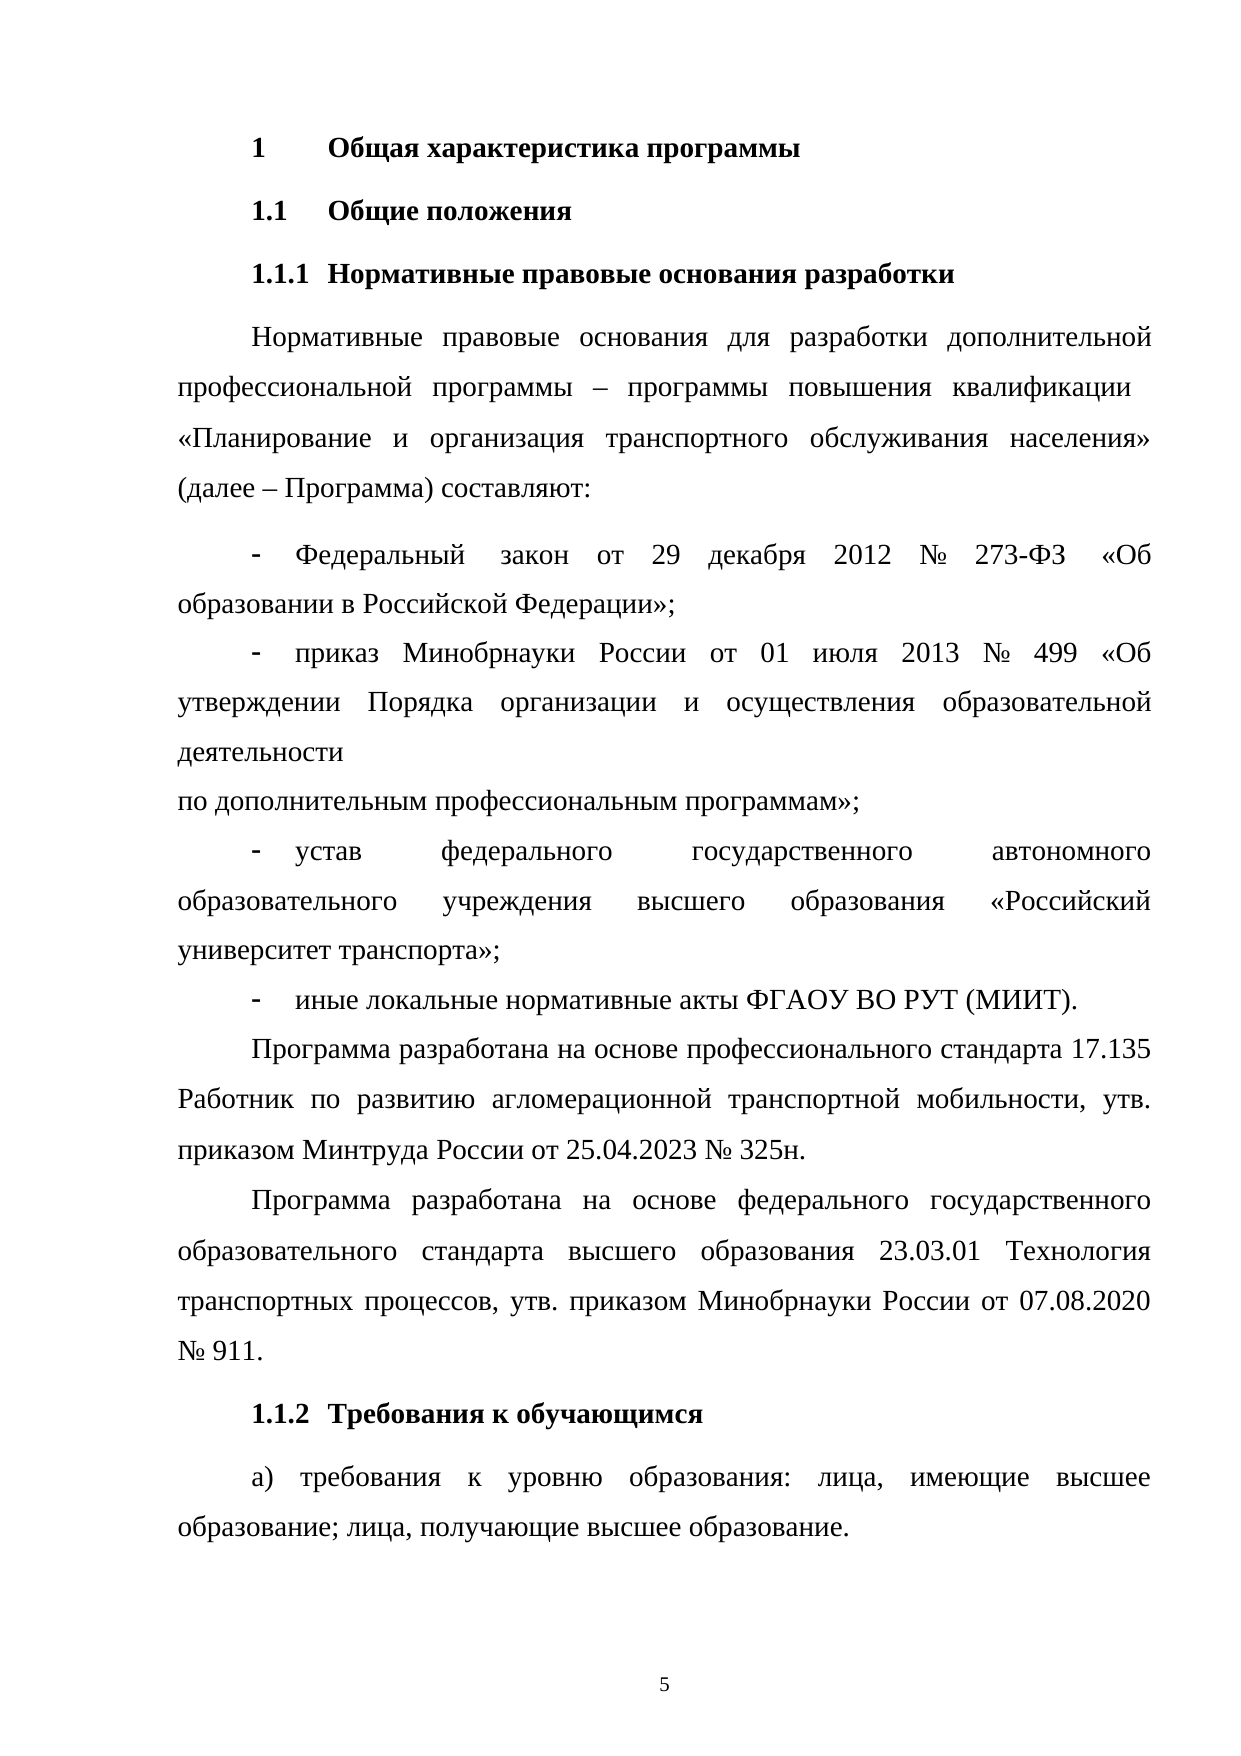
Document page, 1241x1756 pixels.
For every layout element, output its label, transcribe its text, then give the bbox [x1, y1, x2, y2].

list устав федерального государственного автономного образовательного учреждения высшего образования «Российский университет транспорта»; [177, 833, 1152, 965]
text Нормативные правовые основания для разработки дополнительной профессиональной программы – программы повышения квалификации «Планирование и организация транспортного обслуживания населения» (далее – Программа) составляют: [177, 319, 1152, 503]
list иные локальные нормативные акты ФГАОУ ВО РУТ (МИИТ). [177, 982, 1152, 1016]
subtitle Нормативные правовые основания разработки [177, 256, 1152, 290]
list Федеральный закон от 29 декабря 2012 № 273-ФЗ «Об образовании в Российской Федерации»; [177, 537, 1152, 619]
text Программа разработана на основе профессионального стандарта 17.135 Работник по развитию агломерационной транспортной мобильности, утв. приказом Минтруда России от 25.04.2023 № 325н. [177, 1031, 1152, 1166]
subtitle Требования к обучающимся [177, 1396, 1152, 1429]
text а) требования к уровню образования: лица, имеющие высшее образование; лица, получающие высшее образование. [177, 1459, 1152, 1543]
subtitle Общие положения [177, 193, 1152, 227]
list приказ Минобрнауки России от 01 июля 2013 № 499 «Об утверждении Порядка организации и осуществления образовательной деятельности по дополнительным профессиональным программам»; [177, 635, 1152, 817]
subtitle Общая характеристика программы [177, 131, 1152, 164]
text Программа разработана на основе федерального государственного образовательного стандарта высшего образования 23.03.01 Технология транспортных процессов, утв. приказом Минобрнауки России от 07.08.2020 № 911. [177, 1182, 1152, 1367]
